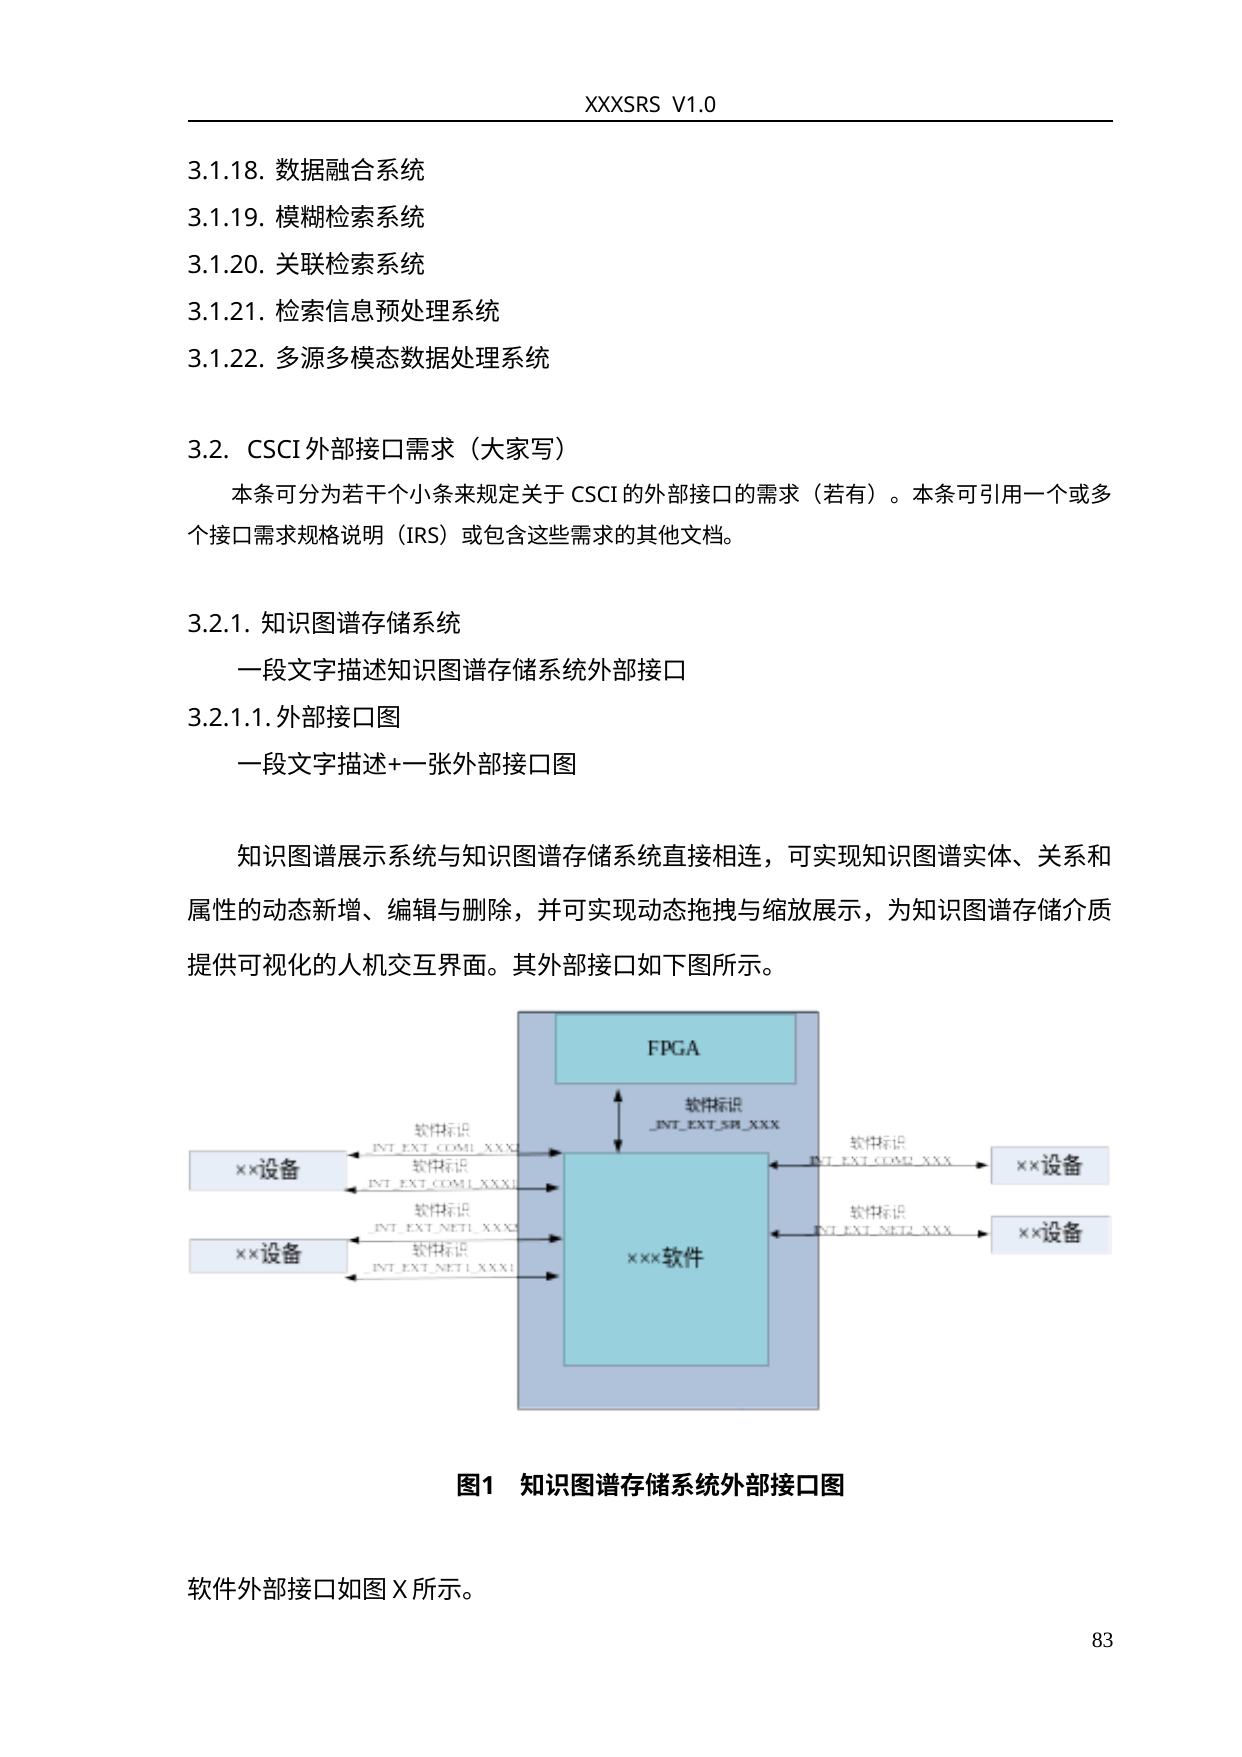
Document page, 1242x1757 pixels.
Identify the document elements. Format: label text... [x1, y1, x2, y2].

subtitle 数据融合系统 [187, 150, 1113, 186]
text 知识图谱存储系统外部接口图 [187, 1466, 1113, 1502]
text 一段文字描述知识图谱存储系统外部接口 [187, 651, 1113, 687]
text 一段文字描述+一张外部接口图 [187, 745, 1113, 781]
subtitle 知识图谱存储系统 [187, 604, 1113, 640]
subtitle 多源多模态数据处理系统 [187, 338, 1113, 375]
text 知识图谱展示系统与知识图谱存储系统直接相连，可实现知识图谱实体、关系和属性的动态新增、编辑与删除，并可实现动态拖拽与缩放展示，为知识图谱存储介质提供可视化的人机交互界面。其外部接口如下图所示。 [187, 836, 1113, 981]
subtitle 模糊检索系统 [187, 197, 1113, 233]
subtitle CSCI外部接口需求（大家写） [187, 430, 1113, 466]
text 本条可分为若干个小条来规定关于CSCI的外部接口的需求（若有）。本条可引用一个或多个接口需求规格说明（IRS）或包含这些需求的其他文档。 [187, 477, 1113, 550]
subtitle 外部接口图 [187, 698, 1113, 734]
subtitle 关联检索系统 [187, 244, 1113, 281]
subtitle 检索信息预处理系统 [187, 291, 1113, 328]
text 软件外部接口如图X所示。 [187, 1569, 1113, 1606]
